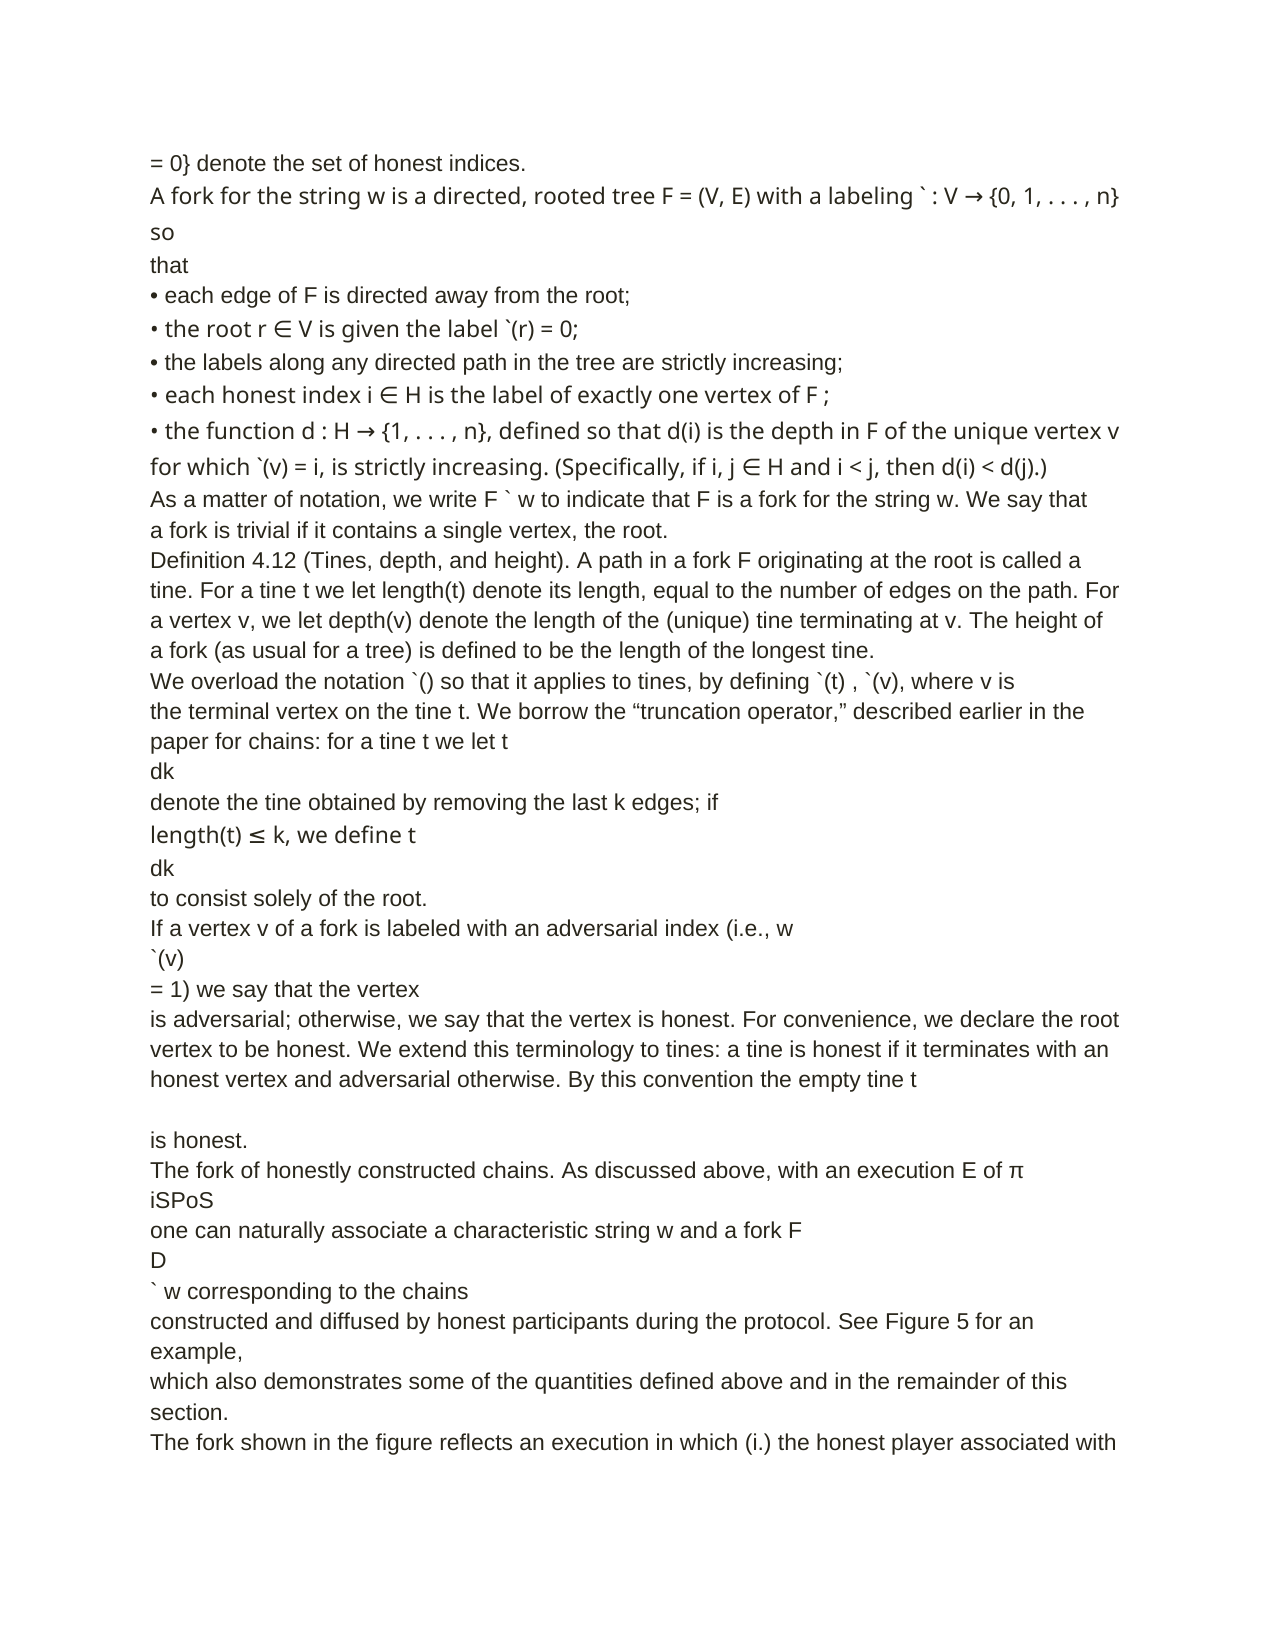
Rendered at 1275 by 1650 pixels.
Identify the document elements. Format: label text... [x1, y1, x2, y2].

text is adversarial; otherwise, we say that the vertex is honest. For convenience, we declare the root [150, 1006, 1125, 1032]
text iSPoS [150, 1187, 1125, 1213]
text ` w corresponding to the chains [150, 1278, 1125, 1304]
text • the root r ∈ V is given the label `(r) = 0; [150, 312, 1125, 344]
text to consist solely of the root. [150, 885, 1125, 911]
text Definition 4.12 (Tines, depth, and height). A path in a fork F originating at the root is called a [150, 547, 1125, 573]
text = 0} denote the set of honest indices. [150, 150, 1125, 176]
text D [150, 1247, 1125, 1274]
text As a matter of notation, we write F ` w to indicate that F is a fork for the string w. We say that [150, 486, 1125, 513]
text We overload the notation `() so that it applies to tines, by defining `(t) , `(v), where v is [150, 668, 1125, 694]
text for which `(v) = i, is strictly increasing. (Specifically, if i, j ∈ H and i < j, then d(i) < d(j).) [150, 451, 1125, 482]
text The fork shown in the figure reflects an execution in which (i.) the honest player associated with [150, 1429, 1125, 1455]
text • each edge of F is directed away from the root; [150, 282, 1125, 309]
text constructed and diffused by honest participants during the protocol. See Figure 5 for an example, [150, 1308, 1125, 1364]
text a fork is trivial if it contains a single vertex, the root. [150, 517, 1125, 543]
text If a vertex v of a fork is labeled with an adversarial index (i.e., w [150, 915, 1125, 941]
text denote the tine obtained by removing the last k edges; if [150, 788, 1125, 815]
text the terminal vertex on the tine t. We borrow the “truncation operator,” described earlier in the [150, 698, 1125, 724]
text which also demonstrates some of the quantities defined above and in the remainder of this section. [150, 1368, 1125, 1425]
text dk [150, 758, 1125, 785]
text • the function d : H → {1, . . . , n}, defined so that d(i) is the depth in F of the unique vertex v [150, 414, 1125, 446]
text A fork for the string w is a directed, rooted tree F = (V, E) with a labeling ` : V → {0, 1, . . . , n} so [150, 180, 1125, 247]
text length(t) ≤ k, we define t [150, 819, 1125, 850]
text • each honest index i ∈ H is the label of exactly one vertex of F ; [150, 379, 1125, 410]
text paper for chains: for a tine t we let t [150, 728, 1125, 754]
text vertex to be honest. We extend this terminology to tines: a tine is honest if it terminates with an [150, 1036, 1125, 1062]
text a fork (as usual for a tree) is defined to be the length of the longest tine. [150, 637, 1125, 664]
text `(v) [150, 945, 1125, 972]
text that [150, 252, 1125, 278]
text • the labels along any directed path in the tree are strictly increasing; [150, 348, 1125, 375]
text one can naturally associate a characteristic string w and a fork F [150, 1217, 1125, 1243]
text honest vertex and adversarial otherwise. By this convention the empty tine t [150, 1066, 1125, 1092]
text The fork of honestly constructed chains. As discussed above, with an execution E of π [150, 1157, 1125, 1183]
text tine. For a tine t we let length(t) denote its length, equal to the number of edges on the path. For [150, 577, 1125, 603]
text is honest. [150, 1127, 1125, 1153]
text dk [150, 855, 1125, 881]
text = 1) we say that the vertex [150, 976, 1125, 1002]
text a vertex v, we let depth(v) denote the length of the (unique) tine terminating at v. The height of [150, 607, 1125, 634]
